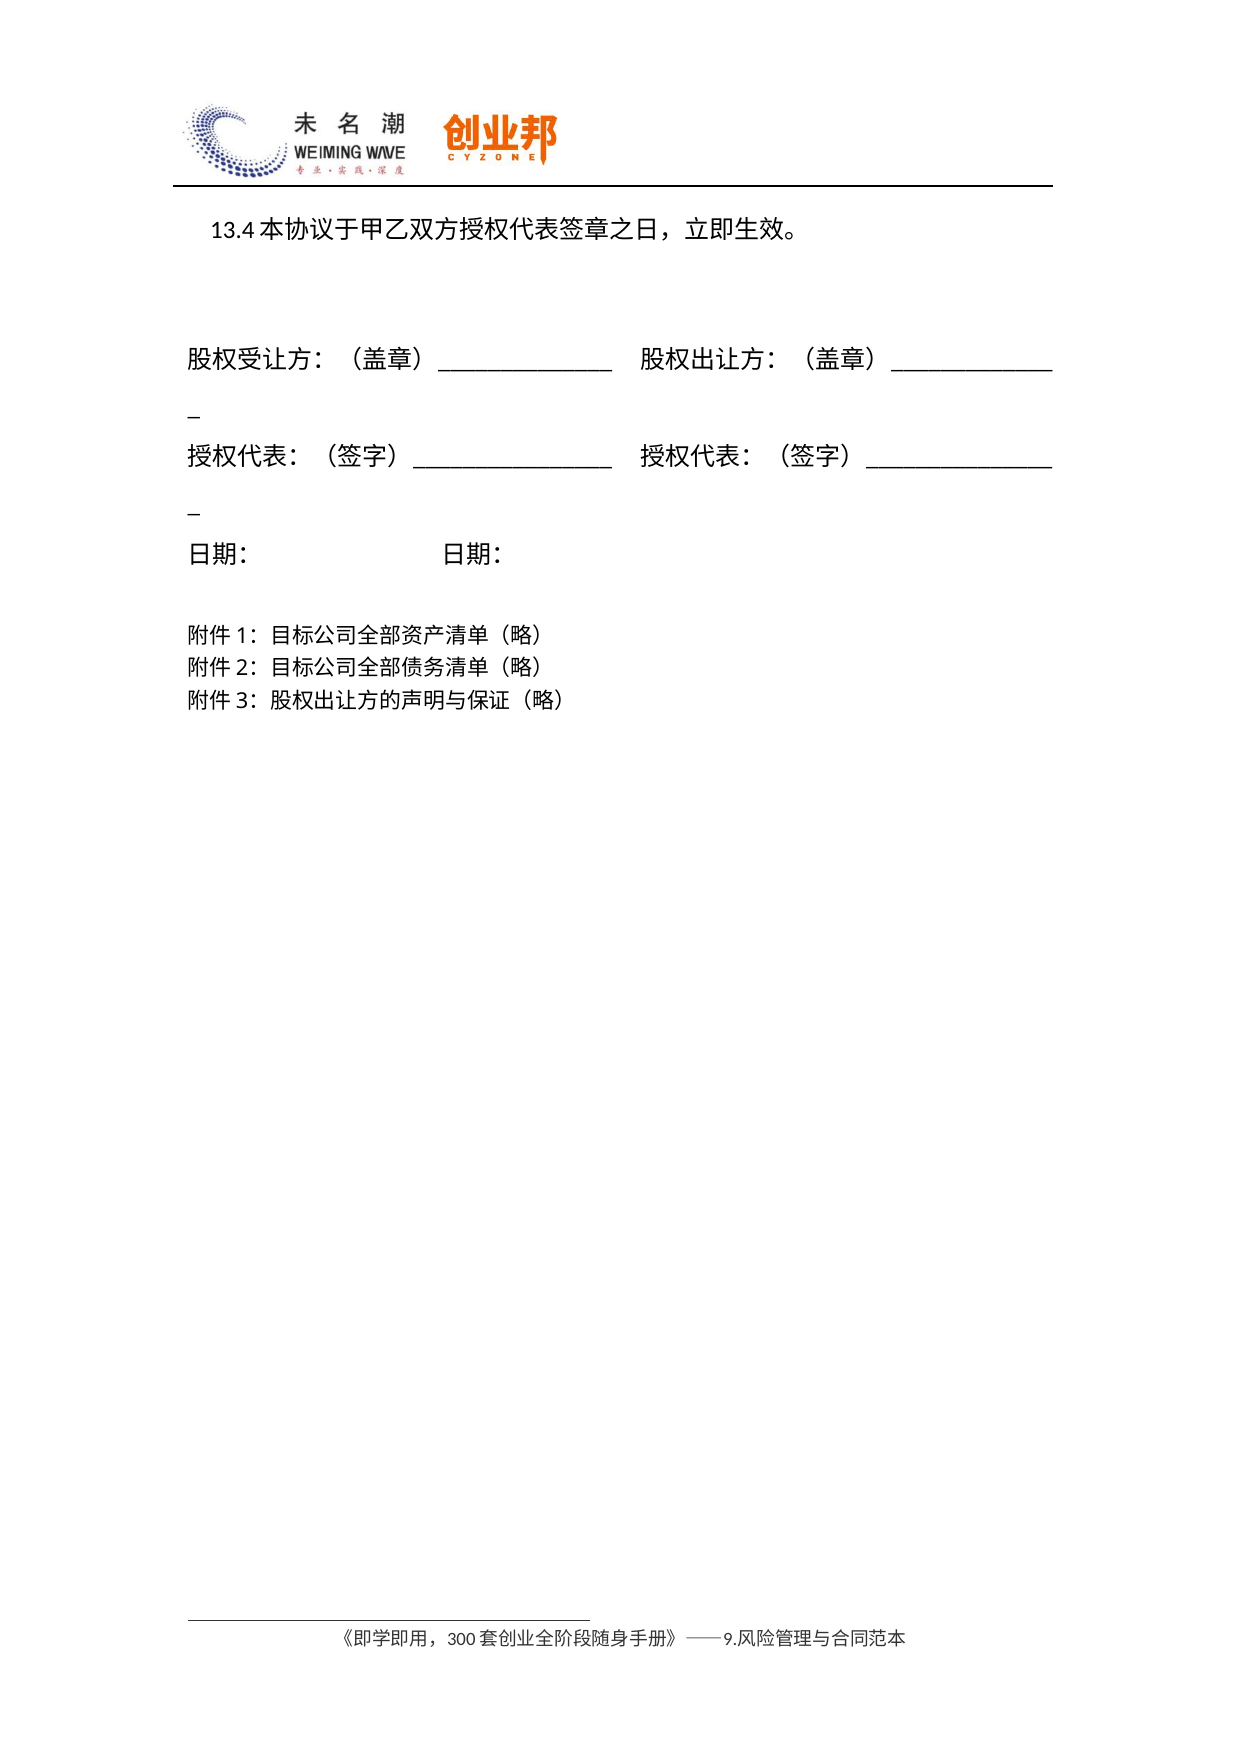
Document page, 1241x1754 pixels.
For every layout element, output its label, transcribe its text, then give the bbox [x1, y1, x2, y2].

text 附件1：目标公司全部资产清单（略） [187, 617, 1053, 650]
text 附件3：股权出让方的声明与保证（略） [187, 682, 1053, 715]
text 13.4本协议于甲乙双方授权代表签章之日，立即生效。 [187, 195, 1053, 260]
text 授权代表：（签字）________________ 授权代表：（签字）________________ [187, 422, 1053, 520]
text 日期： 日期： [187, 520, 1053, 585]
text 附件2：目标公司全部债务清单（略） [187, 650, 1053, 682]
picture [172, 88, 588, 183]
text 股权受让方：（盖章）______________ 股权出让方：（盖章）______________ [187, 325, 1053, 422]
